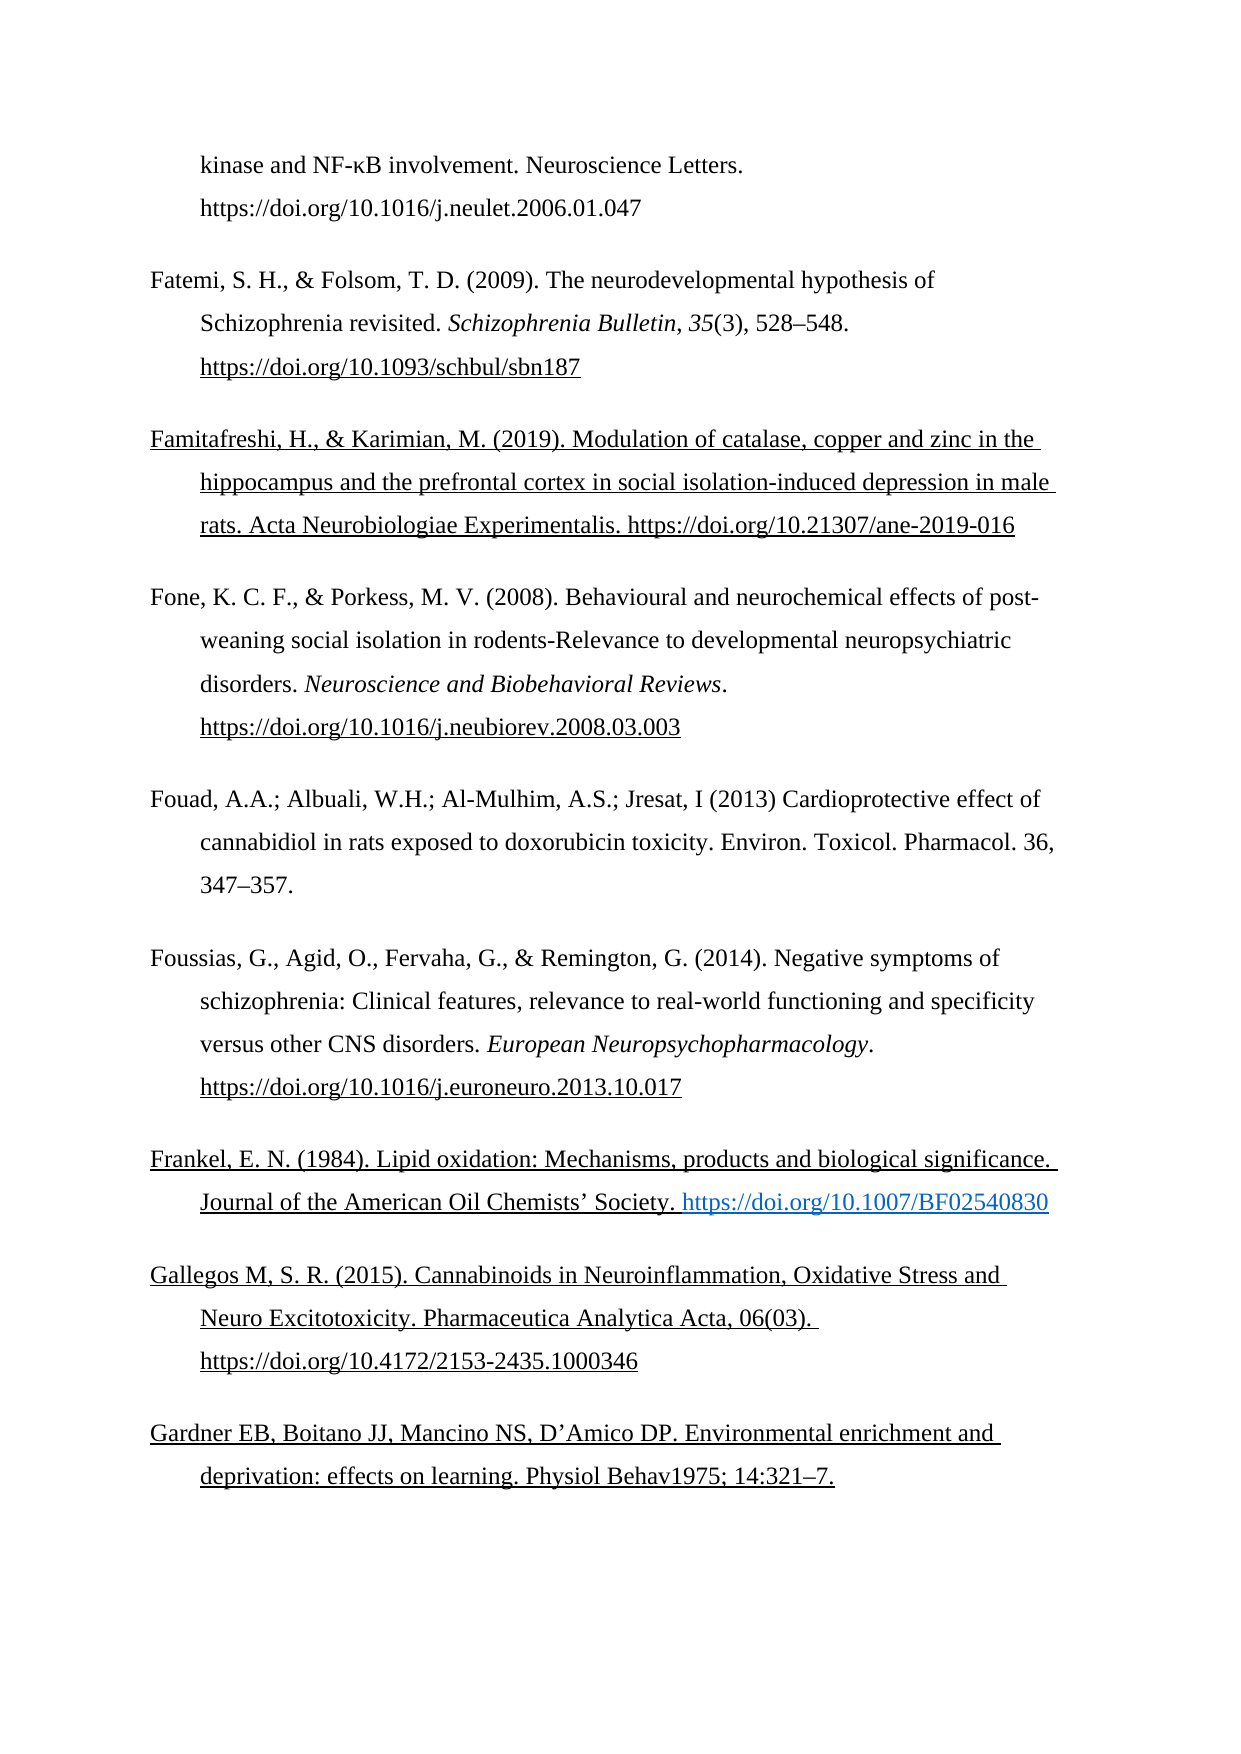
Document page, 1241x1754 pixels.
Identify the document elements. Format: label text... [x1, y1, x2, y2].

text Gallegos M, S. R. (2015). Cannabinoids in Neuroinflammation, Oxidative Stress and Neuro Excitotoxicity. Pharmaceutica Analytica Acta, 06(03). https://doi.org/10.4172/2153-2435.1000346 [150, 1260, 1063, 1375]
text Fouad, A.A.; Albuali, W.H.; Al-Mulhim, A.S.; Jresat, I (2013) Cardioprotective effect of cannabidiol in rats exposed to doxorubicin toxicity. Environ. Toxicol. Pharmacol. 36, 347–357. [150, 784, 1063, 899]
text Fatemi, S. H., & Folsom, T. D. (2009). The neurodevelopmental hypothesis of Schizophrenia revisited. Schizophrenia Bulletin, 35(3), 528–548. https://doi.org/10.1093/schbul/sbn187 [150, 265, 1063, 380]
text Gardner EB, Boitano JJ, Mancino NS, D’Amico DP. Environmental enrichment and deprivation: effects on learning. Physiol Behav1975; 14:321–7. [150, 1418, 1063, 1490]
text Frankel, E. N. (1984). Lipid oxidation: Mechanisms, products and biological significance. Journal of the American Oil Chemists’ Society. https://doi.org/10.1007/BF02540830 [150, 1144, 1063, 1216]
text Foussias, G., Agid, O., Fervaha, G., & Remington, G. (2014). Negative symptoms of schizophrenia: Clinical features, relevance to real-world functioning and specificity versus other CNS disorders. European Neuropsychopharmacology. https://doi.org/10.1016/j.euroneuro.2013.10.017 [150, 943, 1063, 1101]
text Fone, K. C. F., & Porkess, M. V. (2008). Behavioural and neurochemical effects of post-weaning social isolation in rodents-Relevance to developmental neuropsychiatric disorders. Neuroscience and Biobehavioral Reviews. https://doi.org/10.1016/j.neubiorev.2008.03.003 [150, 582, 1063, 741]
text Famitafreshi, H., & Karimian, M. (2019). Modulation of catalase, copper and zinc in the hippocampus and the prefrontal cortex in social isolation-induced depression in male rats. Acta Neurobiologiae Experimentalis. https://doi.org/10.21307/ane-2019-016 [150, 424, 1063, 539]
